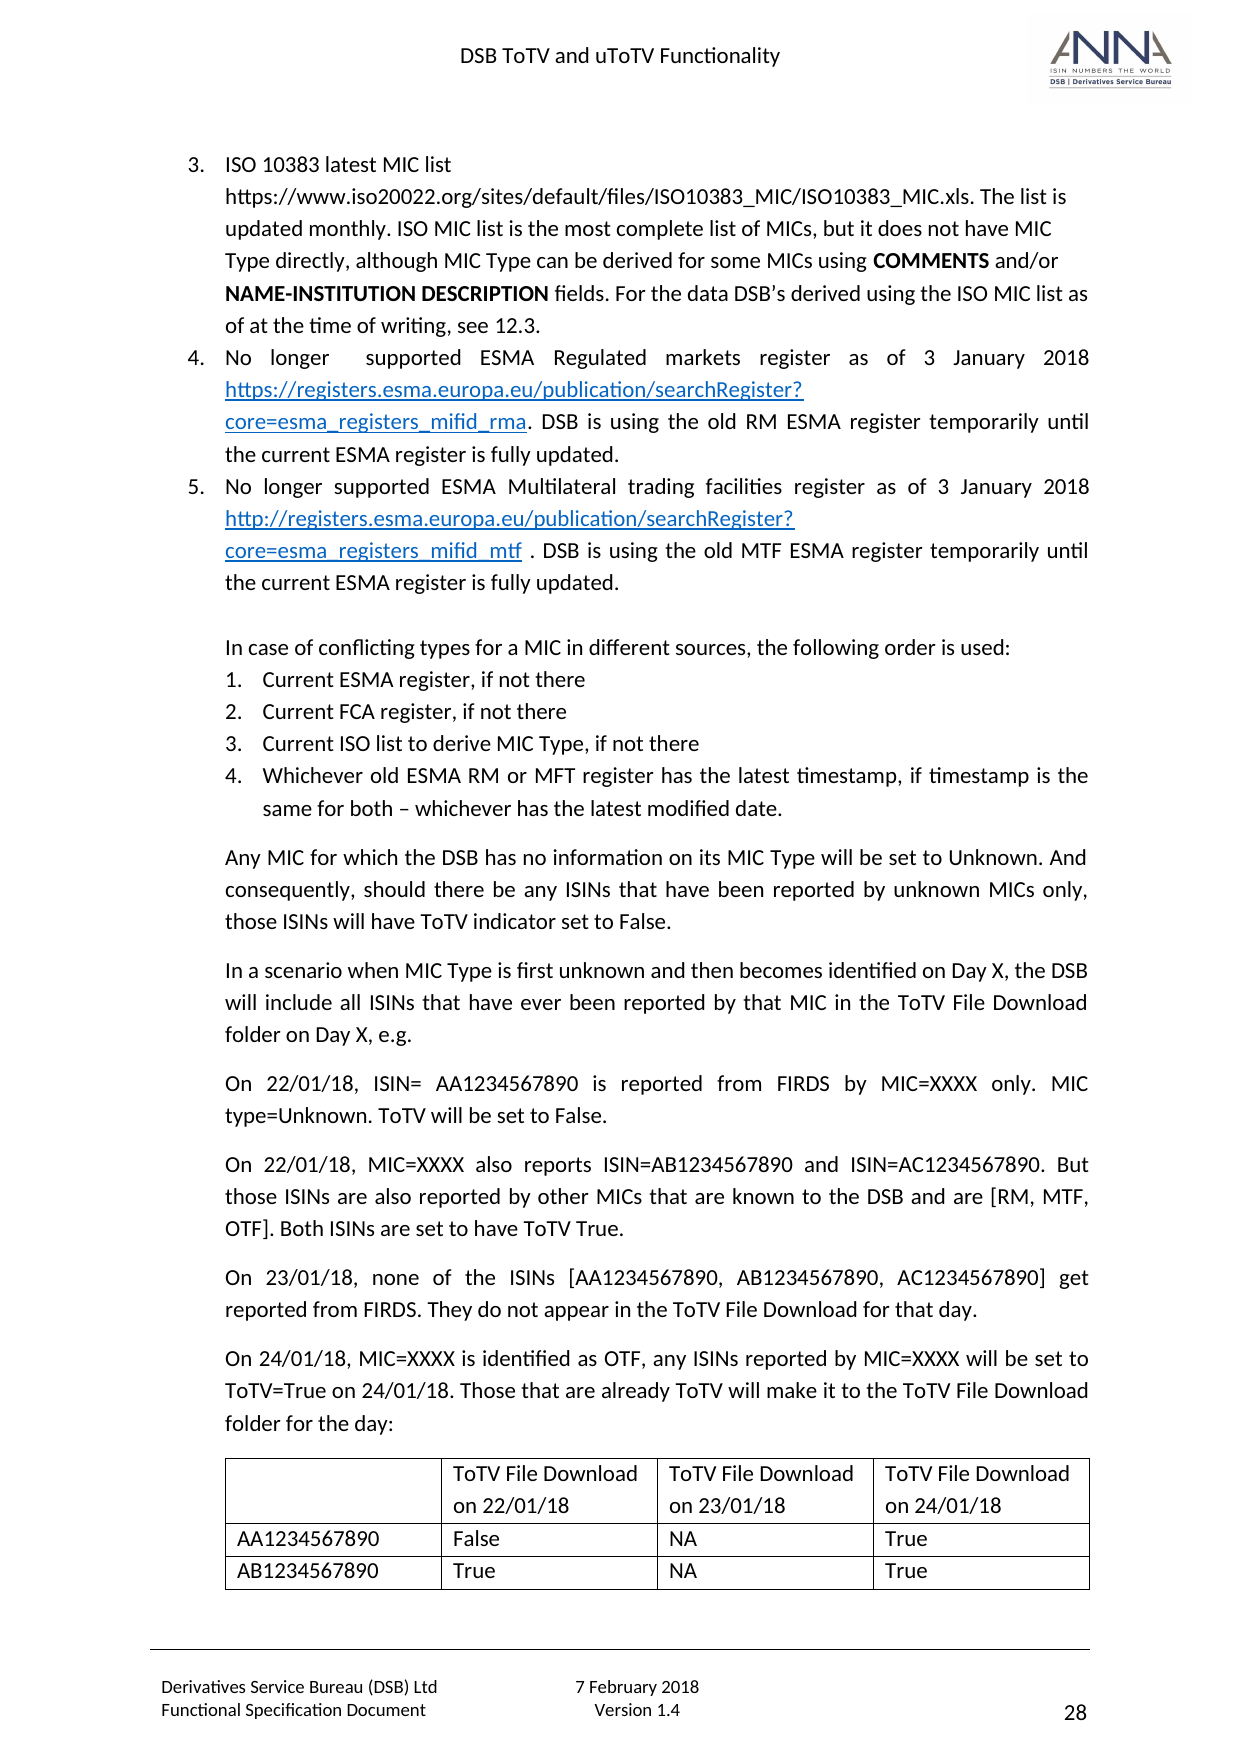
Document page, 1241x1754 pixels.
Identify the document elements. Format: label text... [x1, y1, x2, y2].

table_cell NA [658, 1524, 873, 1556]
table_header [226, 1459, 441, 1523]
list Current ISO list to derive MIC Type, if not there [225, 729, 1090, 757]
text On 22/01/18, ISIN= AA1234567890 is reported from FIRDS by MIC=XXXX only. MIC type=Unknown. ToTV will be set to False. [225, 1069, 1090, 1129]
table_cell AB1234567890 [226, 1557, 441, 1588]
table_header ToTV File Download on 22/01/18 [442, 1459, 657, 1523]
text Any MIC for which the DSB has no information on its MIC Type will be set to Unknown. And consequently, should there be any ISINs that have been reported by unknown MICs only, those ISINs will have ToTV indicator set to False. [225, 843, 1090, 935]
table_cell True [442, 1557, 657, 1588]
text On 23/01/18, none of the ISINs [AA1234567890, AB1234567890, AC1234567890] get reported from FIRDS. They do not appear in the ToTV File Download for that day. [225, 1263, 1090, 1323]
table_cell AA1234567890 [226, 1524, 441, 1556]
list In case of conflicting types for a MIC in different sources, the following order is used: [225, 633, 1090, 661]
list Whichever old ESMA RM or MFT register has the latest timestamp, if timestamp is the same for both – whichever has the latest modified date. [225, 762, 1090, 822]
list Current ESMA register, if not there [225, 665, 1090, 693]
picture [1027, 14, 1193, 105]
table_cell NA [658, 1557, 873, 1588]
list Current FCA register, if not there [225, 697, 1090, 725]
list No longer supported ESMA Regulated markets register as of 3 January 2018 https://registers.esma.europa.eu/publication/searchRegister?core=esma_registers_mifid_rma. DSB is using the old RM ESMA register temporarily until the current ESMA register is fully updated. [187, 343, 1090, 468]
text On 24/01/18, MIC=XXXX is identified as OTF, any ISINs reported by MIC=XXXX will be set to ToTV=True on 24/01/18. Those that are already ToTV will make it to the ToTV File Download folder for the day: [225, 1344, 1090, 1437]
table_header ToTV File Download on 24/01/18 [874, 1459, 1089, 1523]
list ISO 10383 latest MIC list https://www.iso20022.org/sites/default/files/ISO10383_MIC/ISO10383_MIC.xls. The list is updated monthly. ISO MIC list is the most complete list of MICs, but it does not have MIC Type directly, although MIC Type can be derived for some MICs using COMMENTS and/or NAME-INSTITUTION DESCRIPTION fields. For the data DSB’s derived using the ISO MIC list as of at the time of writing, see 12.3. [187, 150, 1090, 339]
list No longer supported ESMA Multilateral trading facilities register as of 3 January 2018 http://registers.esma.europa.eu/publication/searchRegister?core=esma_registers_mifid_mtf . DSB is using the old MTF ESMA register temporarily until the current ESMA register is fully updated. [187, 472, 1090, 596]
table_cell False [442, 1524, 657, 1556]
table_cell True [874, 1557, 1089, 1588]
table_header ToTV File Download on 23/01/18 [658, 1459, 873, 1523]
table_cell True [874, 1524, 1089, 1556]
text In a scenario when MIC Type is first unknown and then becomes identified on Day X, the DSB will include all ISINs that have ever been reported by that MIC in the ToTV File Download folder on Day X, e.g. [225, 956, 1090, 1048]
text On 22/01/18, MIC=XXXX also reports ISIN=AB1234567890 and ISIN=AC1234567890. But those ISINs are also reported by other MICs that are known to the DSB and are [RM, MTF, OTF]. Both ISINs are set to have ToTV True. [225, 1150, 1090, 1242]
